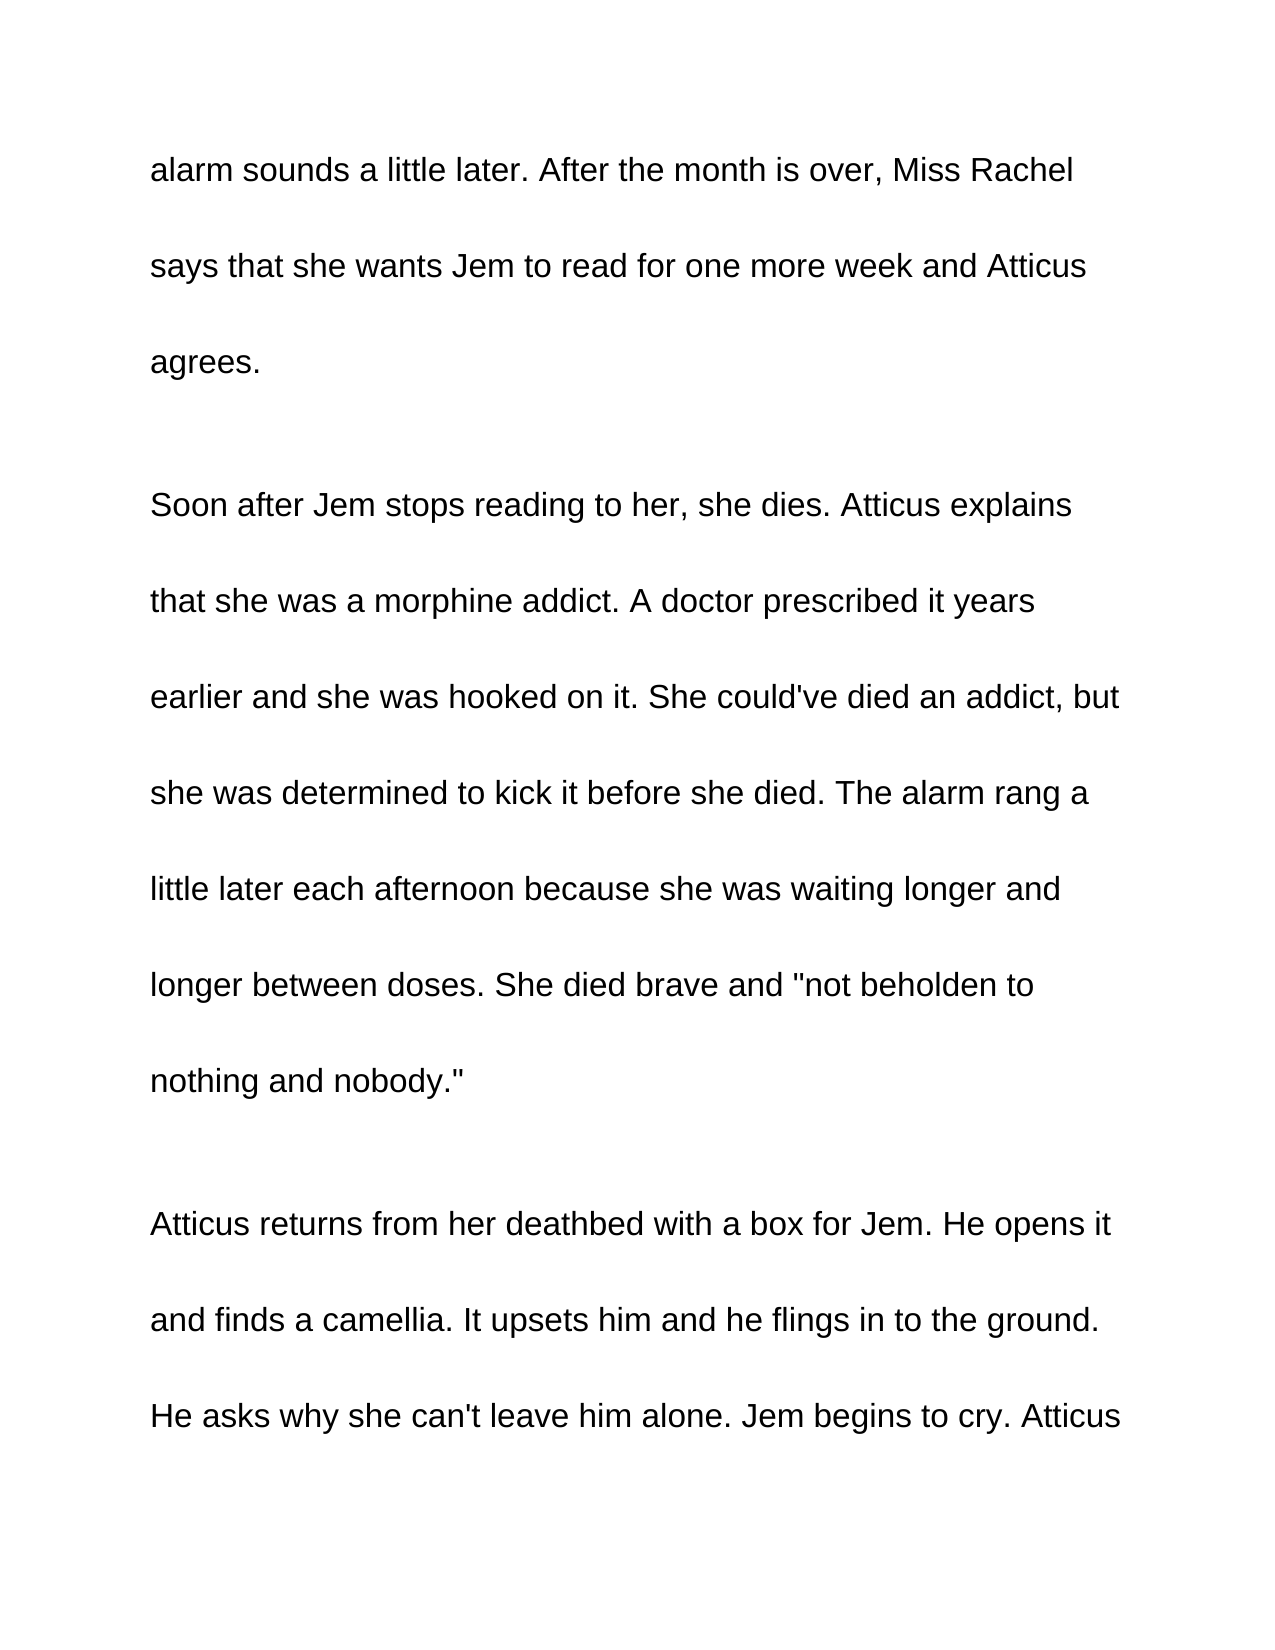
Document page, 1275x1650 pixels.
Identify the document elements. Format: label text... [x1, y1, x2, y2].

text Soon after Jem stops reading to her, she dies. Atticus explains that she was a morphine addict. A doctor prescribed it years earlier and she was hooked on it. She could've died an addict, but she was determined to kick it before she died. The alarm rang a little later each afternoon because she was waiting longer and longer between doses. She died brave and "not beholden to nothing and nobody." [150, 485, 1125, 1100]
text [150, 150, 1125, 381]
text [150, 1204, 1125, 1435]
